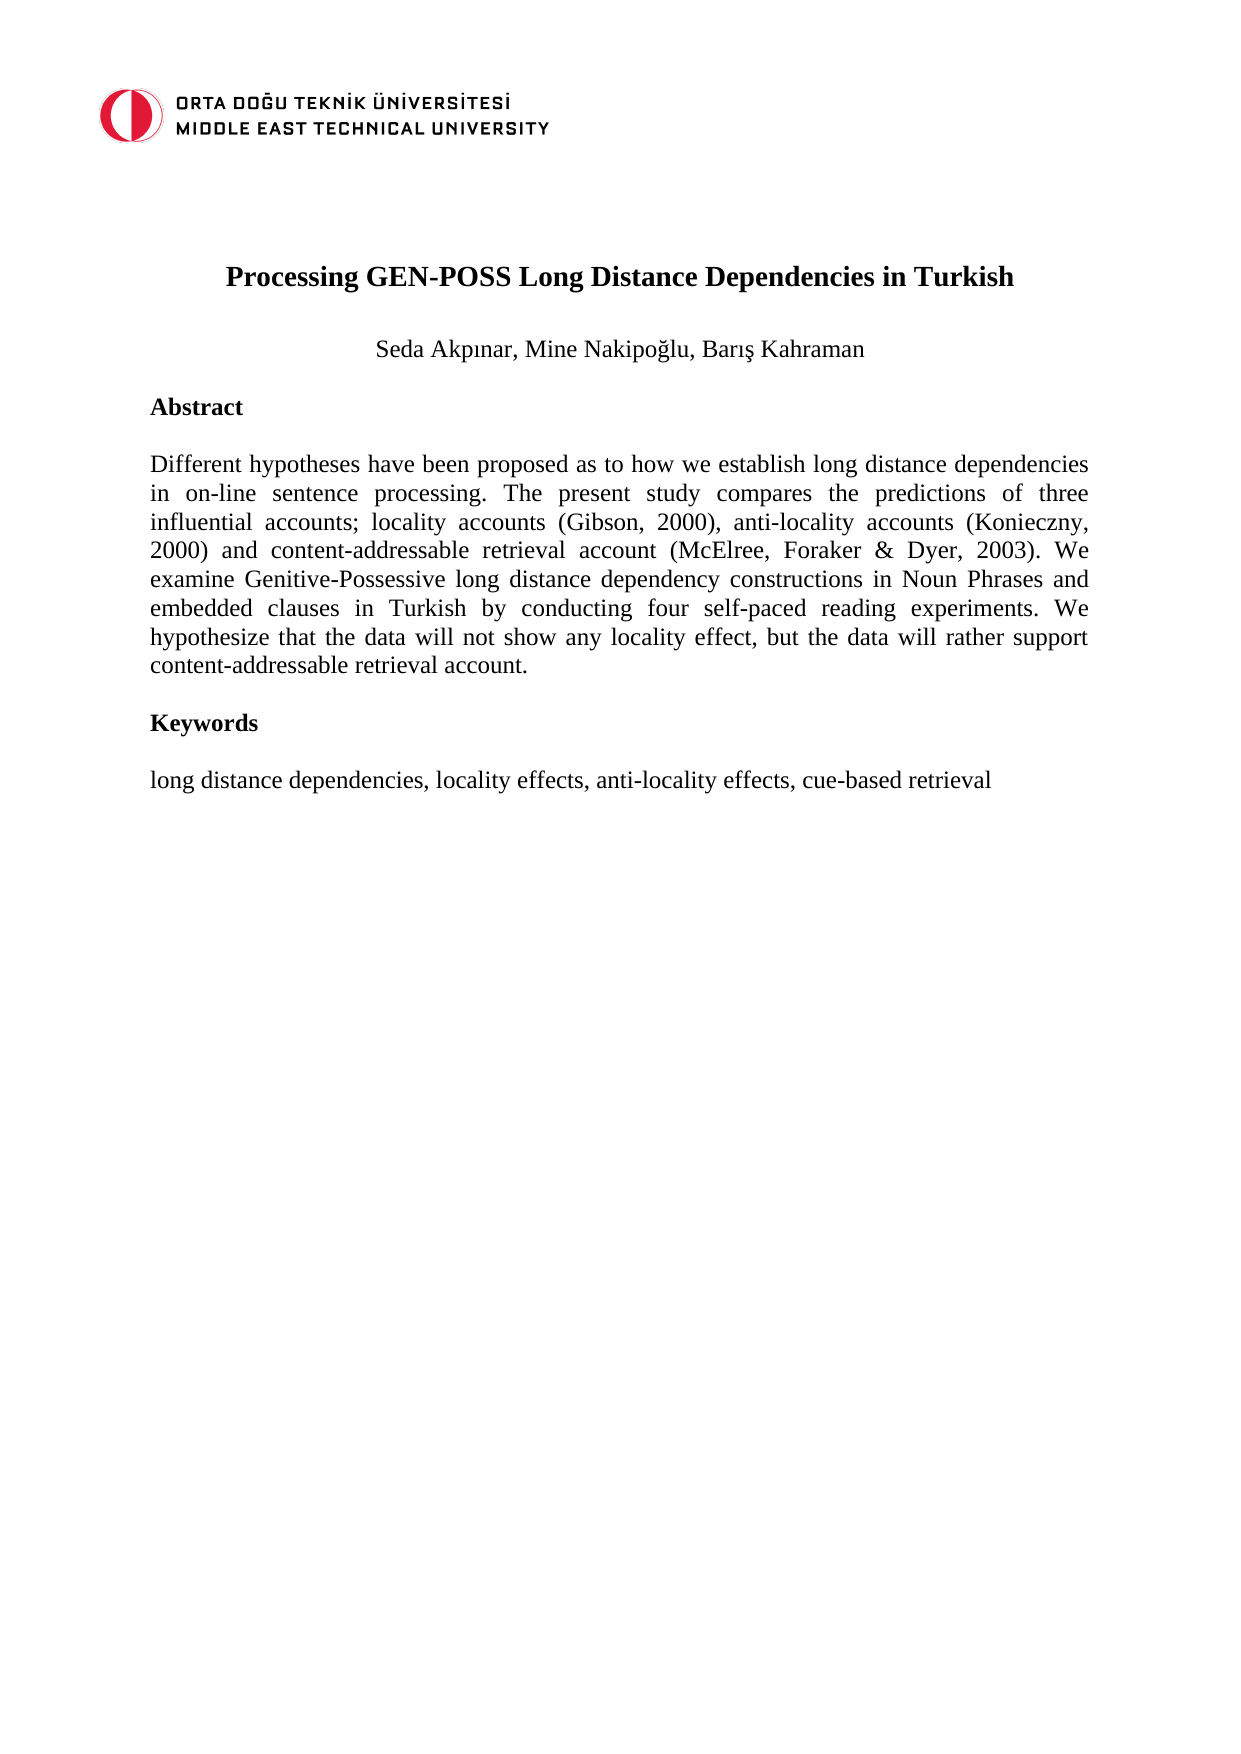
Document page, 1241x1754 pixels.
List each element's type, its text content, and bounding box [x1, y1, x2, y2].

text long distance dependencies, locality effects, anti-locality effects, cue-based retrieval [150, 766, 1090, 794]
text Seda Akpınar, Mine Nakipoğlu, Barış Kahraman [150, 334, 1090, 363]
picture [33, 34, 614, 198]
subtitle Processing GEN-POSS Long Distance Dependencies in Turkish [150, 259, 1090, 293]
text Abstract [150, 392, 1090, 421]
text Keywords [150, 708, 1090, 737]
text Different hypotheses have been proposed as to how we establish long distance dependencies in on-line sentence processing. The present study compares the predictions of three influential accounts; locality accounts (Gibson, 2000), anti-locality accounts (Konieczny, 2000) and content-addressable retrieval account (McElree, Foraker & Dyer, 2003). We examine Genitive-Possessive long distance dependency constructions in Noun Phrases and embedded clauses in Turkish by conducting four self-paced reading experiments. We hypothesize that the data will not show any locality effect, but the data will rather support content-addressable retrieval account. [150, 449, 1090, 679]
